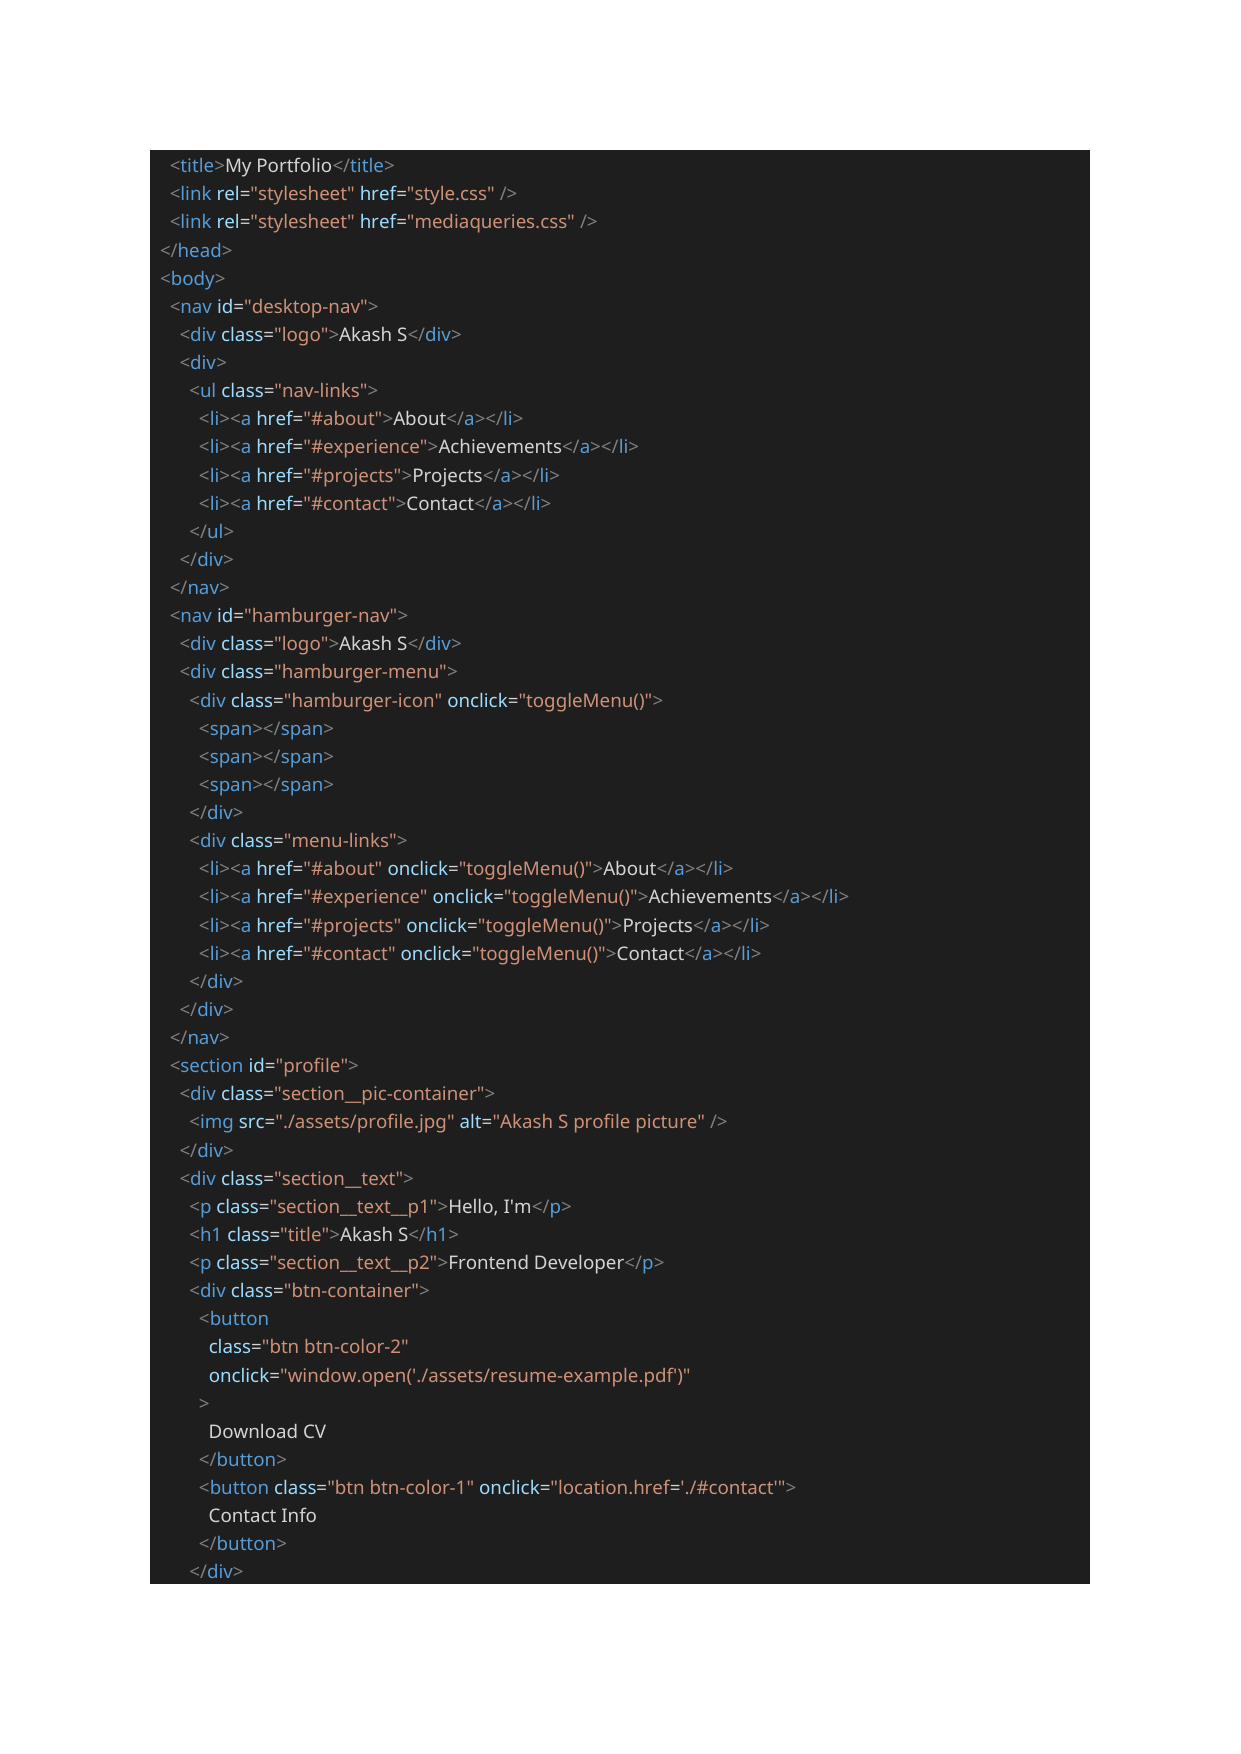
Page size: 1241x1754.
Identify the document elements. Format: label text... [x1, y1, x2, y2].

text <li><a href="#experience" onclick="toggleMenu()">Achievements</a></li> [150, 881, 1090, 909]
text <section id="profile"> [150, 1050, 1090, 1078]
text <span></span> [150, 769, 1090, 797]
text <div class="hamburger-menu"> [150, 656, 1090, 684]
text <link rel="stylesheet" href="mediaqueries.css" /> [150, 206, 1090, 234]
text </div> [150, 994, 1090, 1022]
text </div> [150, 1134, 1090, 1162]
text <div class="logo">Akash S</div> [150, 628, 1090, 656]
text </button> [150, 1444, 1090, 1472]
text Contact Info [150, 1500, 1090, 1528]
text <li><a href="#experience">Achievements</a></li> [150, 431, 1090, 459]
text class="btn btn-color-2" [150, 1331, 1090, 1359]
text </head> [150, 234, 1090, 262]
text <h1 class="title">Akash S</h1> [150, 1219, 1090, 1247]
text <p class="section__text__p1">Hello, I'm</p> [150, 1191, 1090, 1219]
text </nav> [150, 572, 1090, 600]
text <button class="btn btn-color-1" onclick="location.href='./#contact'"> [150, 1472, 1090, 1500]
text <div class="btn-container"> [150, 1275, 1090, 1303]
text onclick="window.open('./assets/resume-example.pdf')" [150, 1359, 1090, 1387]
text <nav id="desktop-nav"> [150, 291, 1090, 319]
text <span></span> [150, 712, 1090, 741]
text > [150, 1387, 1090, 1416]
text <div class="hamburger-icon" onclick="toggleMenu()"> [150, 684, 1090, 712]
text <div class="logo">Akash S</div> [150, 319, 1090, 347]
text <div class="section__pic-container"> [150, 1078, 1090, 1106]
text <div class="menu-links"> [150, 825, 1090, 853]
text <link rel="stylesheet" href="style.css" /> [150, 178, 1090, 206]
text </button> [150, 1528, 1090, 1556]
text </nav> [150, 1022, 1090, 1050]
text <div> [150, 347, 1090, 375]
text <li><a href="#about">About</a></li> [150, 403, 1090, 431]
text <body> [150, 262, 1090, 291]
text <li><a href="#projects">Projects</a></li> [150, 459, 1090, 487]
text <div class="section__text"> [150, 1162, 1090, 1191]
text <p class="section__text__p2">Frontend Developer</p> [150, 1247, 1090, 1275]
text <nav id="hamburger-nav"> [150, 600, 1090, 628]
text <li><a href="#projects" onclick="toggleMenu()">Projects</a></li> [150, 909, 1090, 937]
text <ul class="nav-links"> [150, 375, 1090, 403]
text </div> [150, 797, 1090, 825]
text <li><a href="#about" onclick="toggleMenu()">About</a></li> [150, 853, 1090, 881]
text <li><a href="#contact" onclick="toggleMenu()">Contact</a></li> [150, 937, 1090, 966]
text Download CV [150, 1416, 1090, 1444]
text </div> [150, 966, 1090, 994]
text <span></span> [150, 741, 1090, 769]
text <li><a href="#contact">Contact</a></li> [150, 487, 1090, 516]
text </ul> [150, 516, 1090, 544]
text <img src="./assets/profile.jpg" alt="Akash S profile picture" /> [150, 1106, 1090, 1134]
text <title>My Portfolio</title> [150, 150, 1090, 178]
text </div> [150, 1556, 1090, 1584]
text <button [150, 1303, 1090, 1331]
text </div> [150, 544, 1090, 572]
